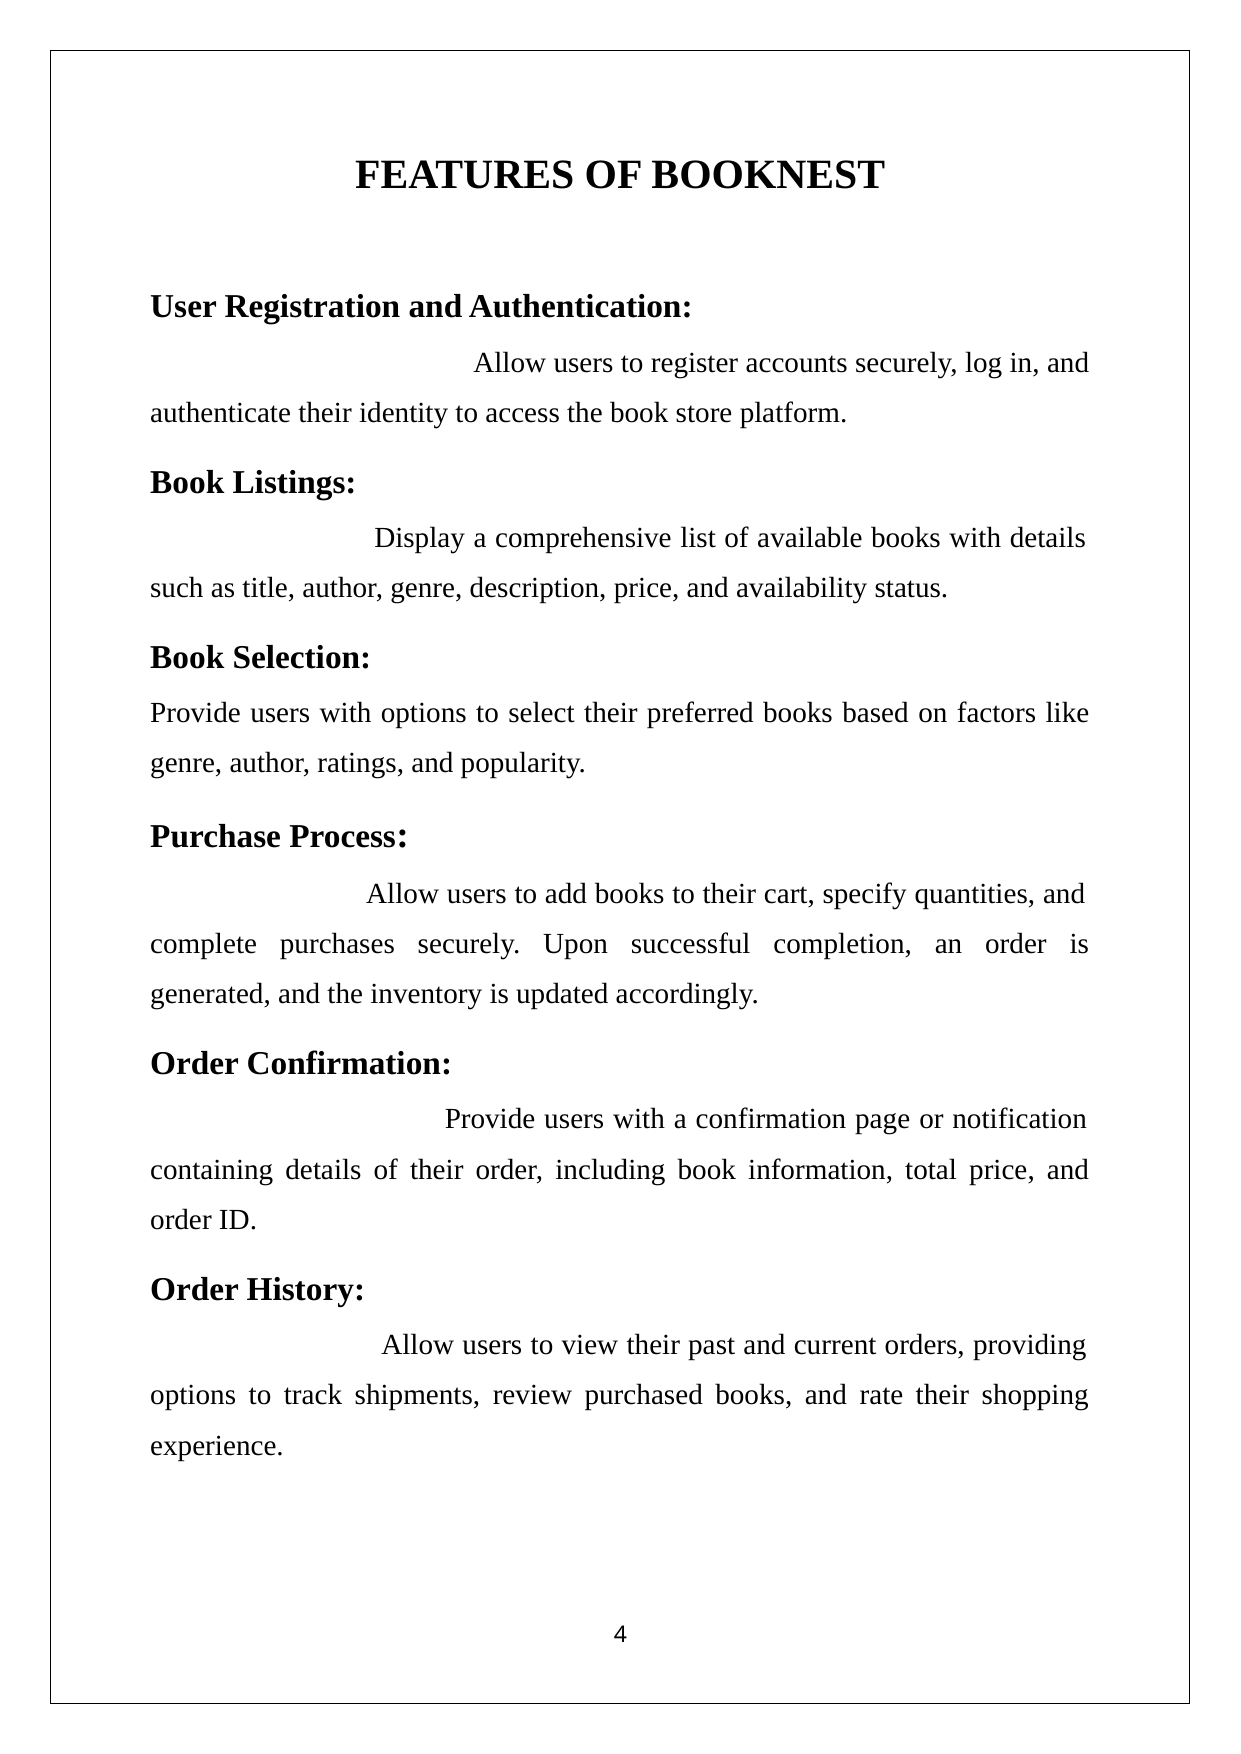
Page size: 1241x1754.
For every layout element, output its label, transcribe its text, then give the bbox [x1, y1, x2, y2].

text Order History: [150, 1269, 1090, 1307]
text Book Listings: [150, 462, 1090, 500]
text Allow users to add books to their cart, specify quantities, and complete purchases securely. Upon successful completion, an order is generated, and the inventory is updated accordingly. [150, 876, 1090, 1010]
text Display a comprehensive list of available books with details such as title, author, genre, description, price, and availability status. [150, 520, 1090, 604]
text Provide users with a confirmation page or notification containing details of their order, including book information, total price, and order ID. [150, 1101, 1090, 1236]
text Allow users to view their past and current orders, providing options to track shipments, review purchased books, and rate their shopping experience. [150, 1327, 1090, 1461]
text FEATURES OF BOOKNEST [150, 150, 1090, 198]
text Purchase Process: [150, 813, 1090, 856]
text Book Selection: [150, 637, 1090, 676]
text Provide users with options to select their preferred books based on factors like genre, author, ratings, and popularity. [150, 695, 1090, 779]
text Allow users to register accounts securely, log in, and authenticate their identity to access the book store platform. [150, 345, 1090, 428]
text User Registration and Authentication: [150, 287, 1090, 325]
text Order Confirmation: [150, 1043, 1090, 1082]
